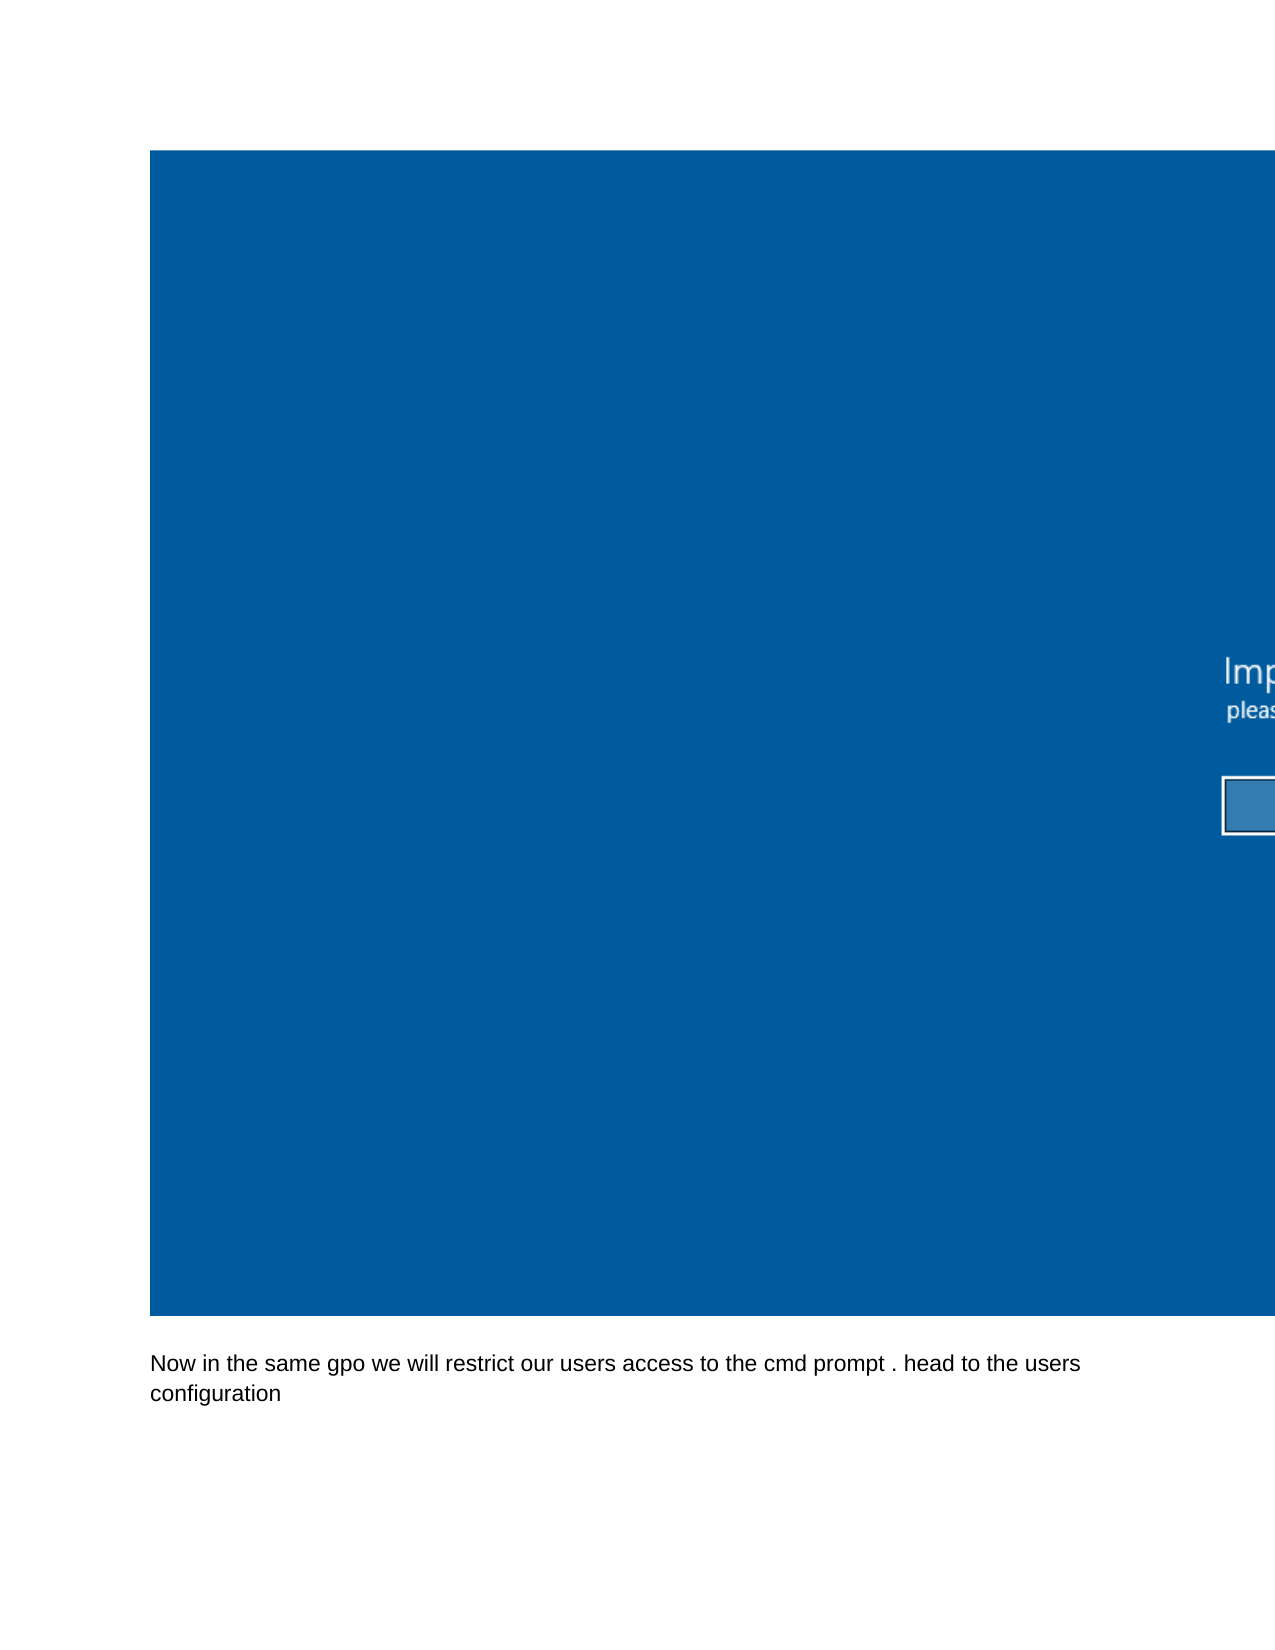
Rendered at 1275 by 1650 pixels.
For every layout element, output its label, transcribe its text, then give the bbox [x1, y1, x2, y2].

text Now in the same gpo we will restrict our users access to the cmd prompt . head to the users configuration [150, 1350, 1125, 1406]
picture [150, 150, 1275, 1316]
